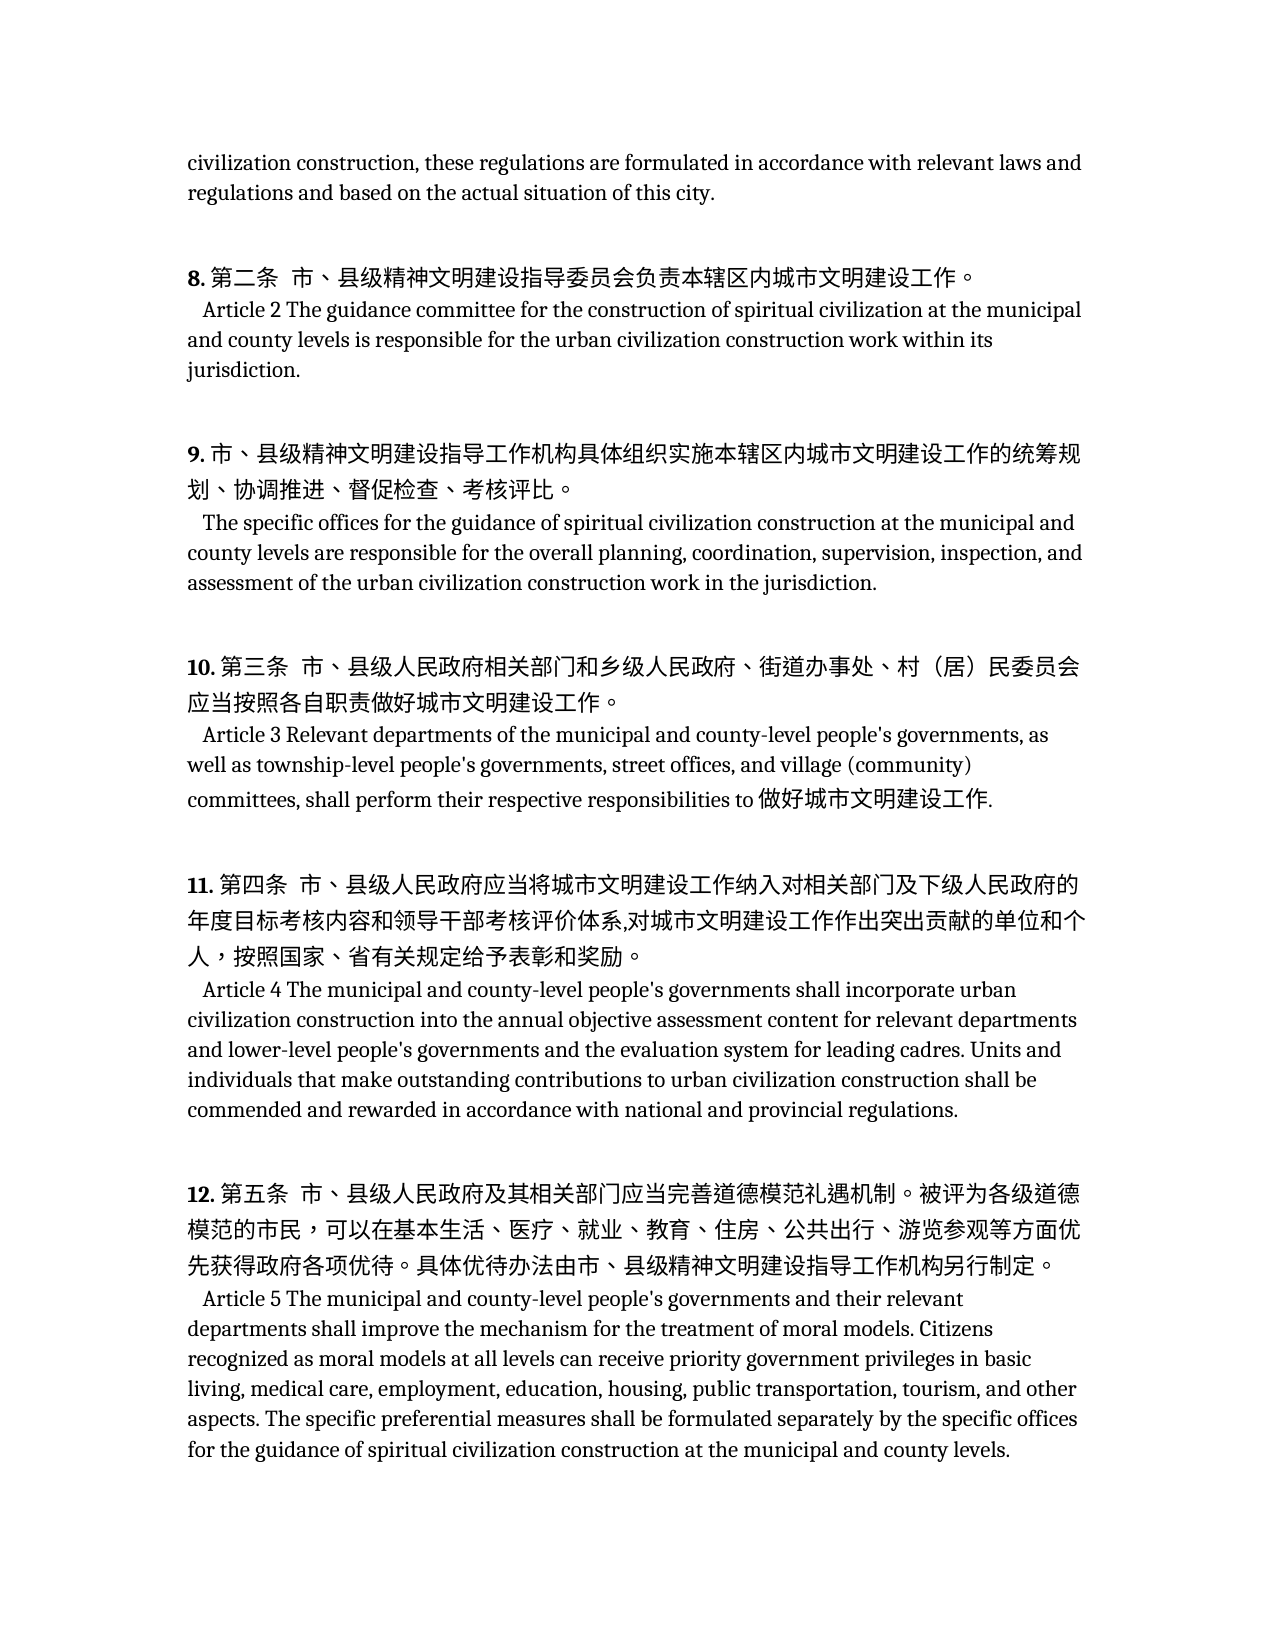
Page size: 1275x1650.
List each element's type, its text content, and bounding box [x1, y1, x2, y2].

text 12. 第五条 市、县级人民政府及其相关部门应当完善道德模范礼遇机制。被评为各级道德模范的市民，可以在基本生活、医疗、就业、教育、住房、公共出行、游览参观等方面优先获得政府各项优待。具体优待办法由市、县级精神文明建设指导工作机构另行制定。 Article 5 The municipal and county-level people's governments and their relevant departments shall improve the mechanism for the treatment of moral models. Citizens recognized as moral models at all levels can receive priority government privileges in basic living, medical care, employment, education, housing, public transportation, tourism, and other aspects. The specific preferential measures shall be formulated separately by the specific offices for the guidance of spiritual civilization construction at the municipal and county levels. [187, 1178, 1087, 1493]
text 10. 第三条 市、县级人民政府相关部门和乡级人民政府、街道办事处、村（居）民委员会应当按照各自职责做好城市文明建设工作。 Article 3 Relevant departments of the municipal and county-level people's governments, as well as township-level people's governments, street offices, and village (community) committees, shall perform their respective responsibilities to做好城市文明建设工作. [187, 651, 1087, 845]
text 8. 第二条 市、县级精神文明建设指导委员会负责本辖区内城市文明建设工作。 Article 2 The guidance committee for the construction of spiritual civilization at the municipal and county levels is responsible for the urban civilization construction work within its jurisdiction. [187, 261, 1087, 413]
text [187, 150, 1087, 237]
text 11. 第四条 市、县级人民政府应当将城市文明建设工作纳入对相关部门及下级人民政府的年度目标考核内容和领导干部考核评价体系,对城市文明建设工作作出突出贡献的单位和个人，按照国家、省有关规定给予表彰和奖励。 Article 4 The municipal and county-level people's governments shall incorporate urban civilization construction into the annual objective assessment content for relevant departments and lower-level people's governments and the evaluation system for leading cadres. Units and individuals that make outstanding contributions to urban civilization construction shall be commended and rewarded in accordance with national and provincial regulations. [187, 869, 1087, 1154]
text 9. 市、县级精神文明建设指导工作机构具体组织实施本辖区内城市文明建设工作的统筹规划、协调推进、督促检查、考核评比。 The specific offices for the guidance of spiritual civilization construction at the municipal and county levels are responsible for the overall planning, coordination, supervision, inspection, and assessment of the urban civilization construction work in the jurisdiction. [187, 438, 1087, 626]
